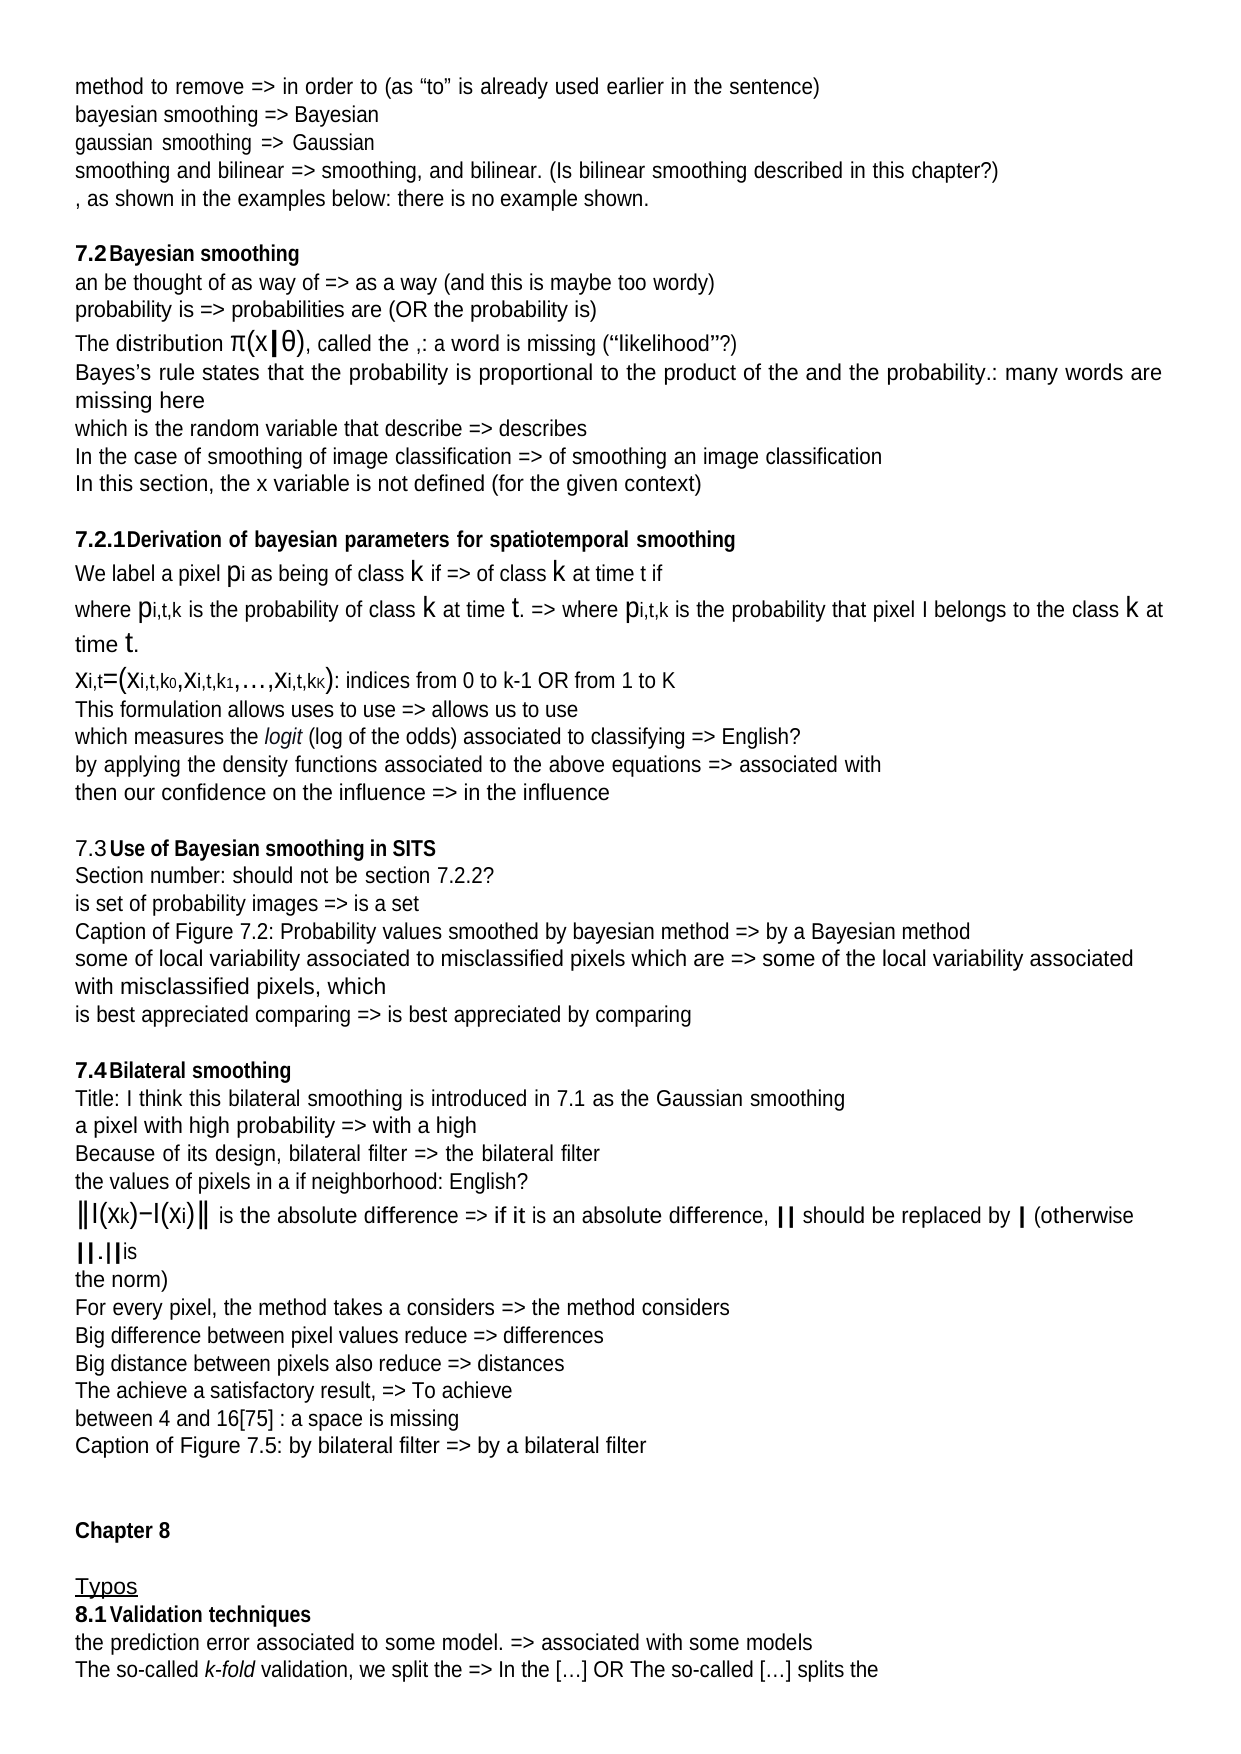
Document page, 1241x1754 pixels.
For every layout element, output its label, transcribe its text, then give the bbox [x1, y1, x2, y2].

text Caption of Figure 7.2: Probability values smoothed by bayesian method => by a Bayesian method [75, 918, 1178, 944]
text The distribution π(x|θ), called the ,: a word is missing (“likelihood”?) [75, 324, 1178, 357]
text Big distance between pixels also reduce => distances The achieve a satisfactory result, => To achieve between 4 and 16[75] : a space is missing [75, 1350, 566, 1431]
text Bayes’s rule states that the probability is proportional to the product of the and the probability.: many words are missing here [75, 359, 1178, 413]
text Caption of Figure 7.5: by bilateral filter => by a bilateral filter [75, 1433, 1178, 1459]
text Title: I think this bilateral smoothing is introduced in 7.1 as the Gaussian smoothing a pixel with high probability => with a high [75, 1085, 854, 1139]
text method to remove => in order to (as “to” is already used earlier in the sentence) bayesian smoothing => Bayesian [75, 73, 842, 127]
text where pi,t,k is the probability of class k at time t. => where pi,t,k is the probability that pixel I belongs to the class k at time t. [75, 590, 1178, 659]
text gaussian smoothing => Gaussian [75, 129, 1178, 155]
text Because of its design, bilateral filter => the bilateral filter the values of pixels in a if neighborhood: English? [75, 1140, 616, 1194]
text xi,t=(xi,t,k0,xi,t,k1,…,xi,t,kK): indices from 0 to k-1 OR from 1 to K This formulation allows uses to use => allows us to use [75, 661, 705, 722]
text Typos [75, 1573, 1178, 1599]
text the prediction error associated to some model. => associated with some models [75, 1629, 1178, 1655]
text We label a pixel pi as being of class k if => of class k at time t if [75, 554, 1178, 588]
text an be thought of as way of => as a way (and this is maybe too wordy) probability is => probabilities are (OR the probability is) [75, 268, 786, 322]
text by applying the density functions associated to the above equations => associated with then our confidence on the influence => in the influence [75, 751, 898, 805]
list Use of Bayesian smoothing in SITS Section number: should not be section 7.2.2? is set of probability images => is a set [75, 834, 497, 916]
text the norm) [75, 1266, 1178, 1293]
subtitle Chapter 8 [75, 1517, 1178, 1543]
text smoothing and bilinear => smoothing, and bilinear. (Is bilinear smoothing described in this chapter?) [75, 157, 1178, 183]
text In the case of smoothing of image classification => of smoothing an image classification In this section, the x variable is not defined (for the given context) [75, 443, 898, 497]
text is best appreciated comparing => is best appreciated by comparing [75, 1001, 1178, 1027]
text , as shown in the examples below: there is no example shown. [75, 184, 1178, 211]
subtitle Bilateral smoothing [75, 1057, 1178, 1083]
text which is the random variable that describe => describes [75, 415, 1178, 441]
subtitle Validation techniques [75, 1601, 1178, 1627]
subtitle Bayesian smoothing [75, 240, 1178, 267]
text The so-called k-fold validation, we split the => In the […] OR The so-called […] splits the [75, 1656, 1178, 1683]
text which measures the logit (log of the odds) associated to classifying => English? [75, 723, 1178, 749]
text ∥I(xk)−I(xi)∥ is the absolute difference => if it is an absolute difference, || should be replaced by | (otherwise ||.||is [75, 1195, 1178, 1266]
text some of local variability associated to misclassified pixels which are => some of the local variability associated with misclassified pixels, which [75, 945, 1178, 999]
subtitle Derivation of bayesian parameters for spatiotemporal smoothing [75, 526, 1178, 552]
text For every pixel, the method takes a considers => the method considers Big difference between pixel values reduce => differences [75, 1294, 739, 1348]
